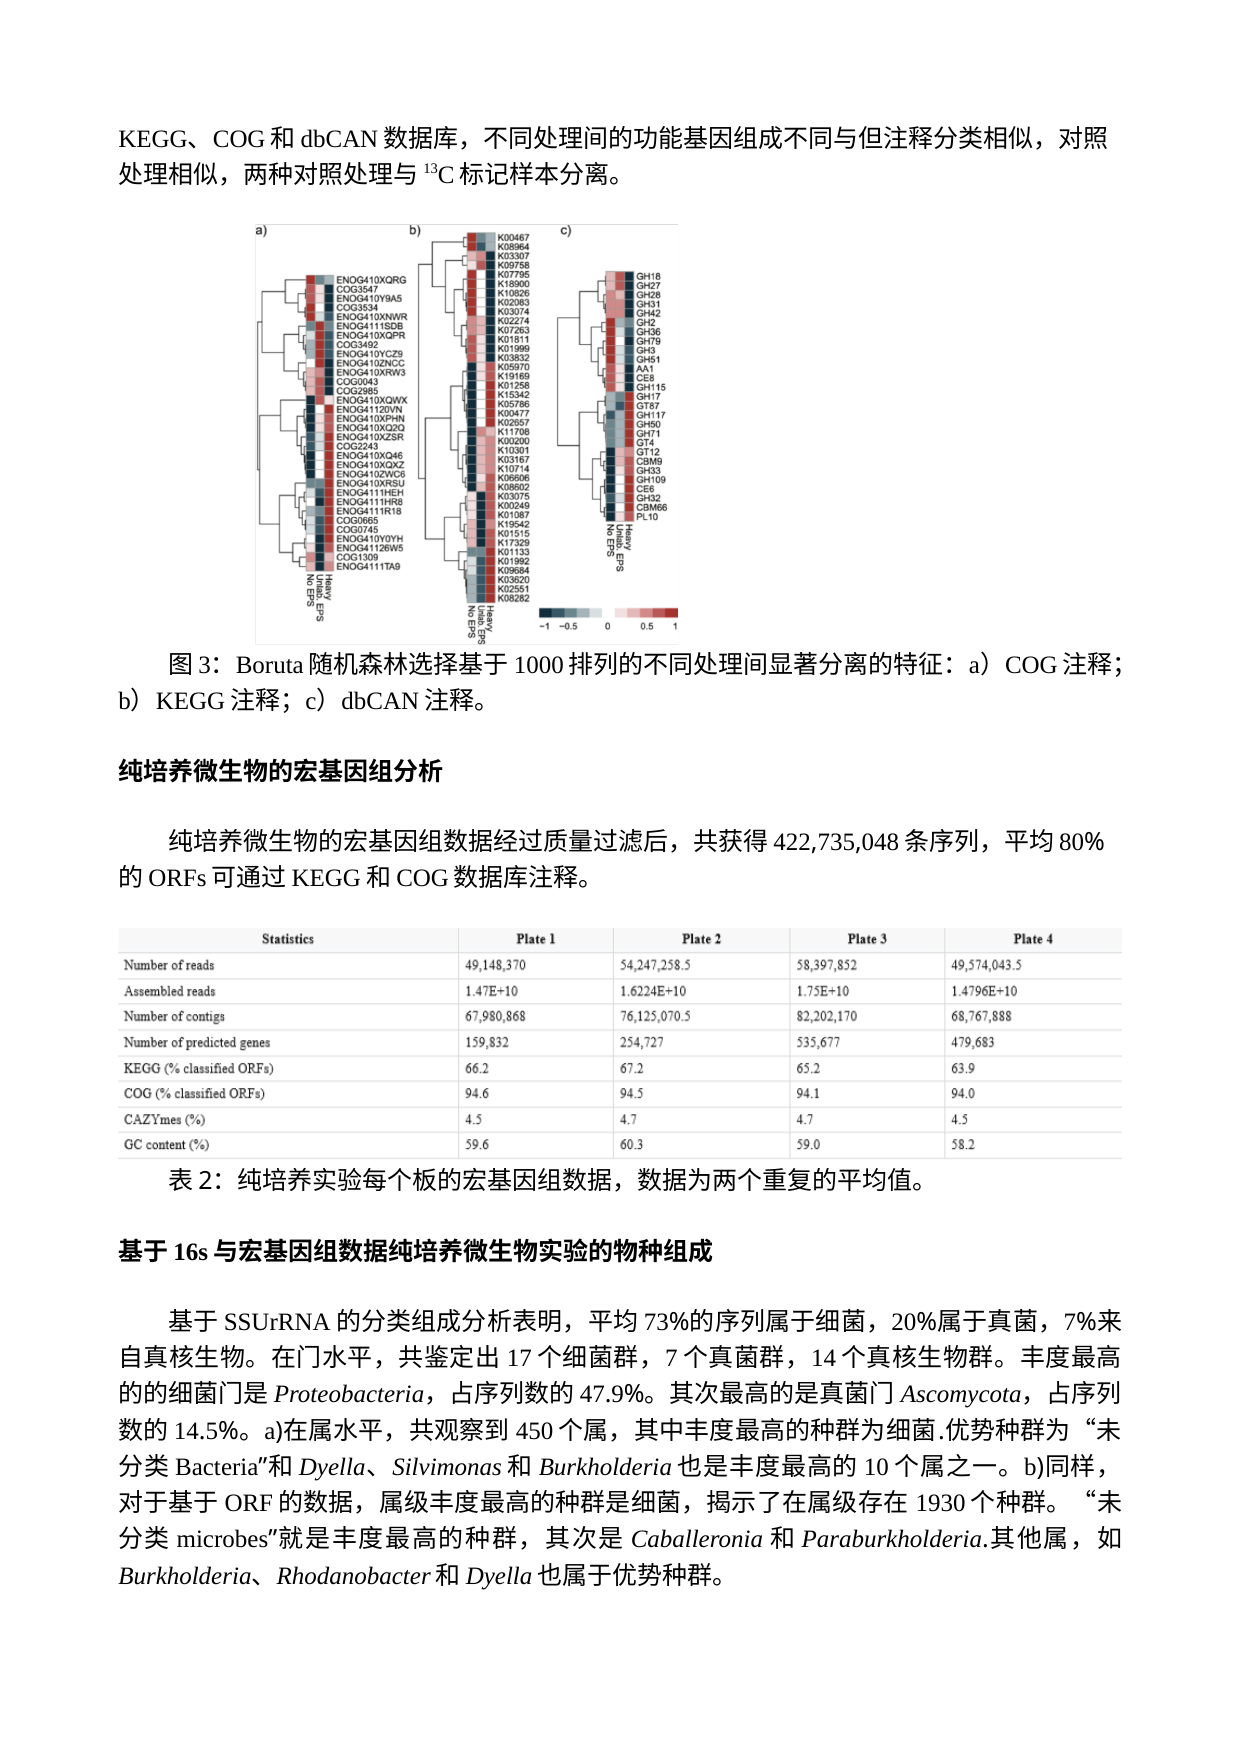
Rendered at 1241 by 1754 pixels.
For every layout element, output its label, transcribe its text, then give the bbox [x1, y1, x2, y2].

picture [254, 224, 679, 645]
picture [118, 928, 1122, 1161]
text 基于SSUrRNA的分类组成分析表明，平均73%的序列属于细菌，20%属于真菌，7%来自真核生物。在门水平，共鉴定出17个细菌群，7个真菌群，14个真核生物群。丰度最高的的细菌门是Proteobacteria，占序列数的47.9%。其次最高的是真菌门Ascomycota，占序列数的14.5%。a)在属水平，共观察到450个属，其中丰度最高的种群为细菌.优势种群为“未分类Bacteria”和Dyella、Silvimonas和Burkholderia也是丰度最高的10个属之一。b)同样，对于基于ORF的数据，属级丰度最高的种群是细菌，揭示了在属级存在1930个种群。“未分类microbes”就是丰度最高的种群，其次是Caballeronia和Paraburkholderia.其他属，如Burkholderia、Rhodanobacter和Dyella也属于优势种群。 [118, 1301, 1122, 1591]
text 纯培养微生物的宏基因组数据经过质量过滤后，共获得422,735,048条序列，平均80%的ORFs可通过KEGG和COG数据库注释。 [118, 821, 1122, 894]
text 纯培养微生物的宏基因组分析 [118, 751, 1122, 787]
text 图3：Boruta随机森林选择基于1000排列的不同处理间显著分离的特征：a）COG注释；b）KEGG注释；c）dbCAN注释。 [118, 644, 1122, 717]
text 基于16s与宏基因组数据纯培养微生物实验的物种组成 [118, 1231, 1122, 1267]
text 表2：纯培养实验每个板的宏基因组数据，数据为两个重复的平均值。 [118, 1161, 1122, 1197]
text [118, 118, 1122, 191]
